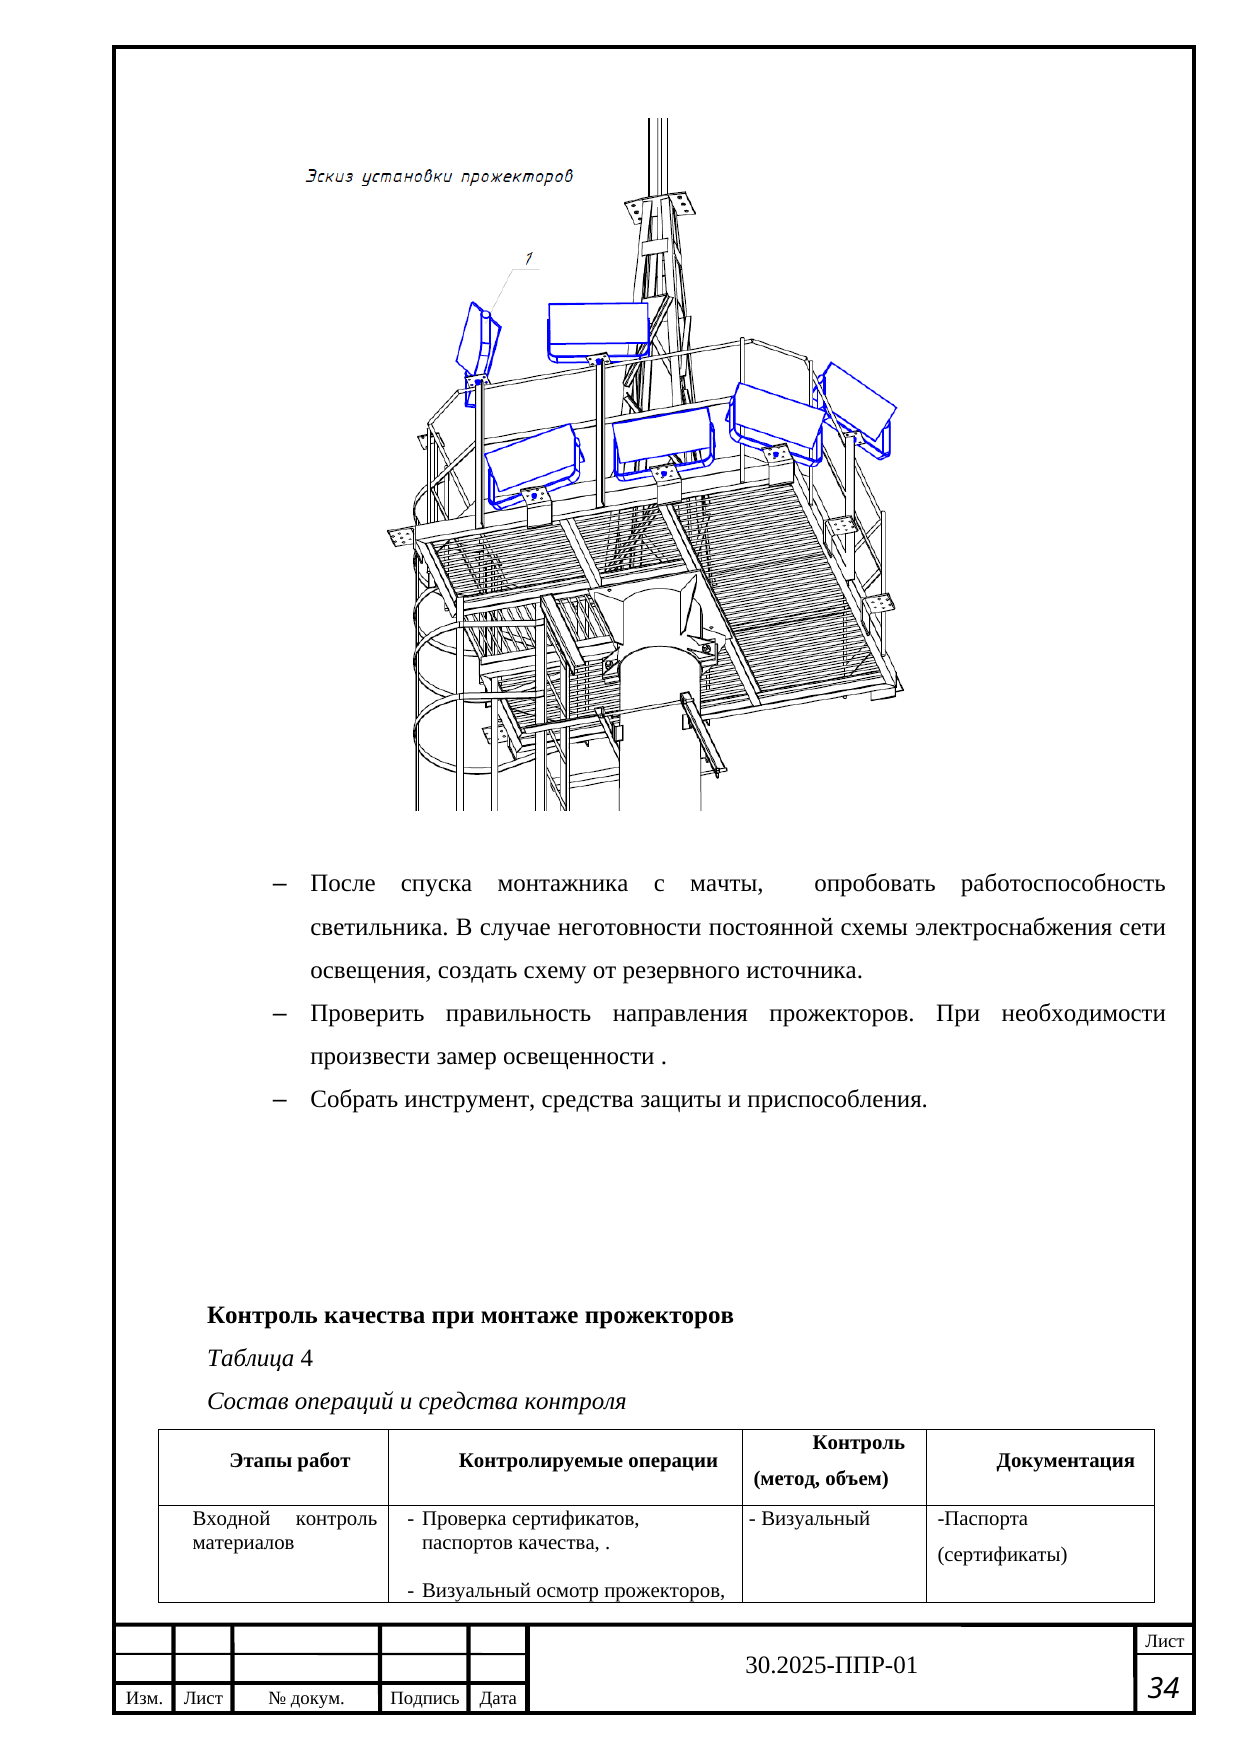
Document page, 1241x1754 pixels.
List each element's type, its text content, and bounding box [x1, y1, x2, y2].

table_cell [927, 1506, 1154, 1602]
text Контроль качества при монтаже прожекторов [148, 1300, 1167, 1329]
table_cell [159, 1506, 388, 1602]
text Состав операций и средства контроля [148, 1386, 1167, 1415]
table_header Этапы работ [159, 1430, 388, 1505]
table_header Документация [927, 1430, 1154, 1505]
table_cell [389, 1506, 742, 1602]
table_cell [743, 1506, 926, 1602]
picture [265, 118, 1050, 811]
list После спуска монтажника с мачты, опробовать работоспособность светильника. В случае неготовности постоянной схемы электроснабжения сети освещения, создать схему от резервного источника. [273, 868, 1167, 983]
table_header Контролируемые операции [389, 1430, 742, 1505]
list Проверить правильность направления прожекторов. При необходимости произвести замер освещенности . [273, 998, 1167, 1070]
list Собрать инструмент, средства защиты и приспособления. [273, 1084, 1167, 1113]
table_header Контроль (метод, объем) [743, 1430, 926, 1505]
